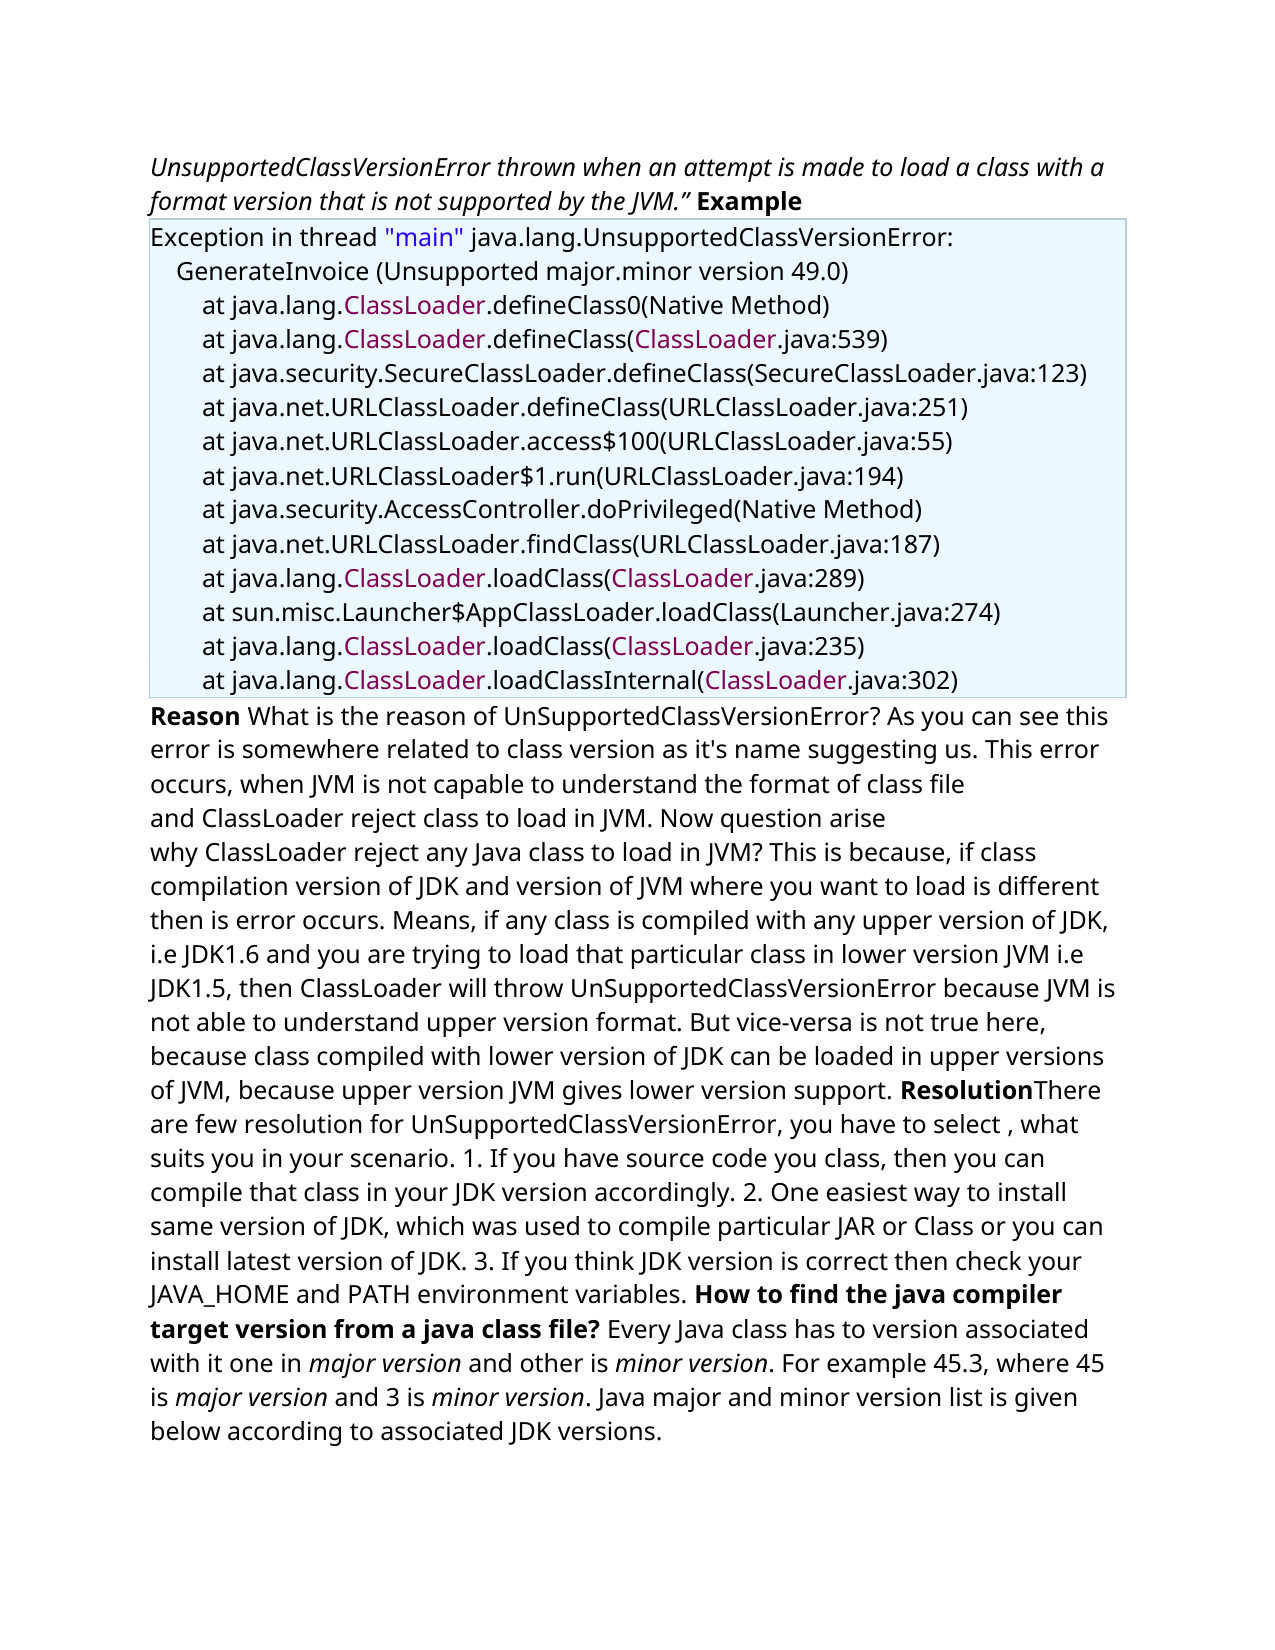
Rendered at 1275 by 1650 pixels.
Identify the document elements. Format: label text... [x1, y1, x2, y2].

text at java.net.URLClassLoader.defineClass(URLClassLoader.java:251) [150, 390, 1125, 424]
text Reason What is the reason of UnSupportedClassVersionError? As you can see this error is somewhere related to class version as it's name suggesting us. This error occurs, when JVM is not capable to understand the format of class file and ClassLoader reject class to load in JVM. Now question arise why ClassLoader reject any Java class to load in JVM? This is because, if class compilation version of JDK and version of JVM where you want to load is different then is error occurs. Means, if any class is compiled with any upper version of JDK, i.e JDK1.6 and you are trying to load that particular class in lower version JVM i.e JDK1.5, then ClassLoader will throw UnSupportedClassVersionError because JVM is not able to understand upper version format. But vice-versa is not true here, because class compiled with lower version of JDK can be loaded in upper versions of JVM, because upper version JVM gives lower version support. ResolutionThere are few resolution for UnSupportedClassVersionError, you have to select , what suits you in your scenario. 1. If you have source code you class, then you can compile that class in your JDK version accordingly. 2. One easiest way to install same version of JDK, which was used to compile particular JAR or Class or you can install latest version of JDK. 3. If you think JDK version is correct then check your JAVA_HOME and PATH environment variables. How to find the java compiler target version from a java class file? Every Java class has to version associated with it one in major version and other is minor version. For example 45.3, where 45 is major version and 3 is minor version. Java major and minor version list is given below according to associated JDK versions. [150, 698, 1125, 1447]
text at java.lang.ClassLoader.loadClass(ClassLoader.java:289) [150, 560, 1125, 594]
text at java.lang.ClassLoader.loadClassInternal(ClassLoader.java:302) [150, 661, 1125, 697]
text at java.net.URLClassLoader$1.run(URLClassLoader.java:194) [150, 458, 1125, 492]
text at java.net.URLClassLoader.findClass(URLClassLoader.java:187) [150, 526, 1125, 560]
text Exception in thread "main" java.lang.UnsupportedClassVersionError: [150, 220, 1125, 254]
text at java.lang.ClassLoader.defineClass0(Native Method) [150, 288, 1125, 322]
text at sun.misc.Launcher$AppClassLoader.loadClass(Launcher.java:274) [150, 594, 1125, 628]
text at java.lang.ClassLoader.loadClass(ClassLoader.java:235) [150, 628, 1125, 661]
text at java.security.SecureClassLoader.defineClass(SecureClassLoader.java:123) [150, 356, 1125, 390]
text at java.net.URLClassLoader.access$100(URLClassLoader.java:55) [150, 424, 1125, 458]
text GenerateInvoice (Unsupported major.minor version 49.0) [150, 254, 1125, 288]
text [150, 150, 1125, 218]
text at java.lang.ClassLoader.defineClass(ClassLoader.java:539) [150, 322, 1125, 356]
text at java.security.AccessController.doPrivileged(Native Method) [150, 492, 1125, 526]
